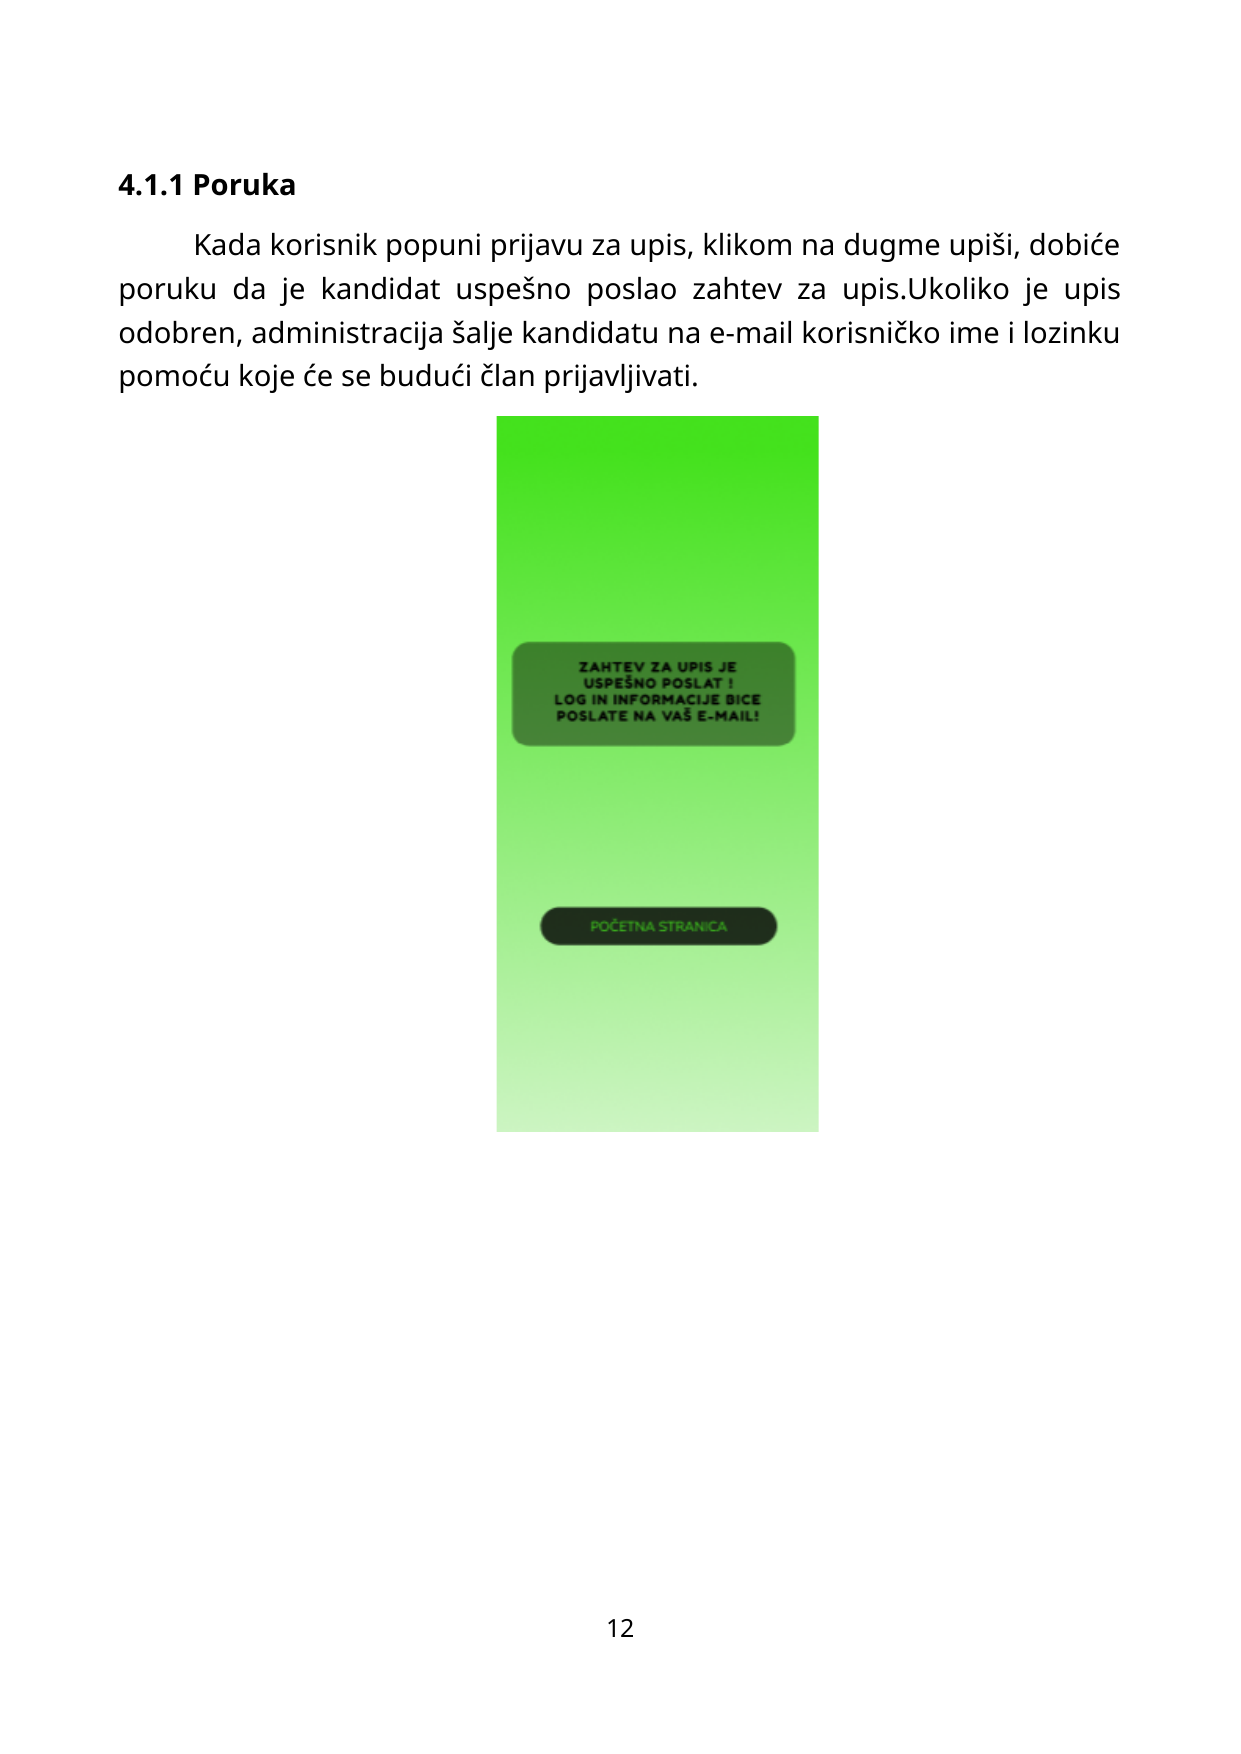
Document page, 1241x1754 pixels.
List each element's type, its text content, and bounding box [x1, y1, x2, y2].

picture [496, 416, 819, 1132]
text Kada korisnik popuni prijavu za upis, klikom na dugme upiši, dobiće poruku da je kandidat uspešno poslao zahtev za upis.Ukoliko je upis odobren, administracija šalje kandidatu na e-mail korisničko ime i lozinku pomoću koje će se budući član prijavljivati. [118, 225, 1122, 395]
subtitle 4.1.1 Poruka [118, 164, 1122, 204]
